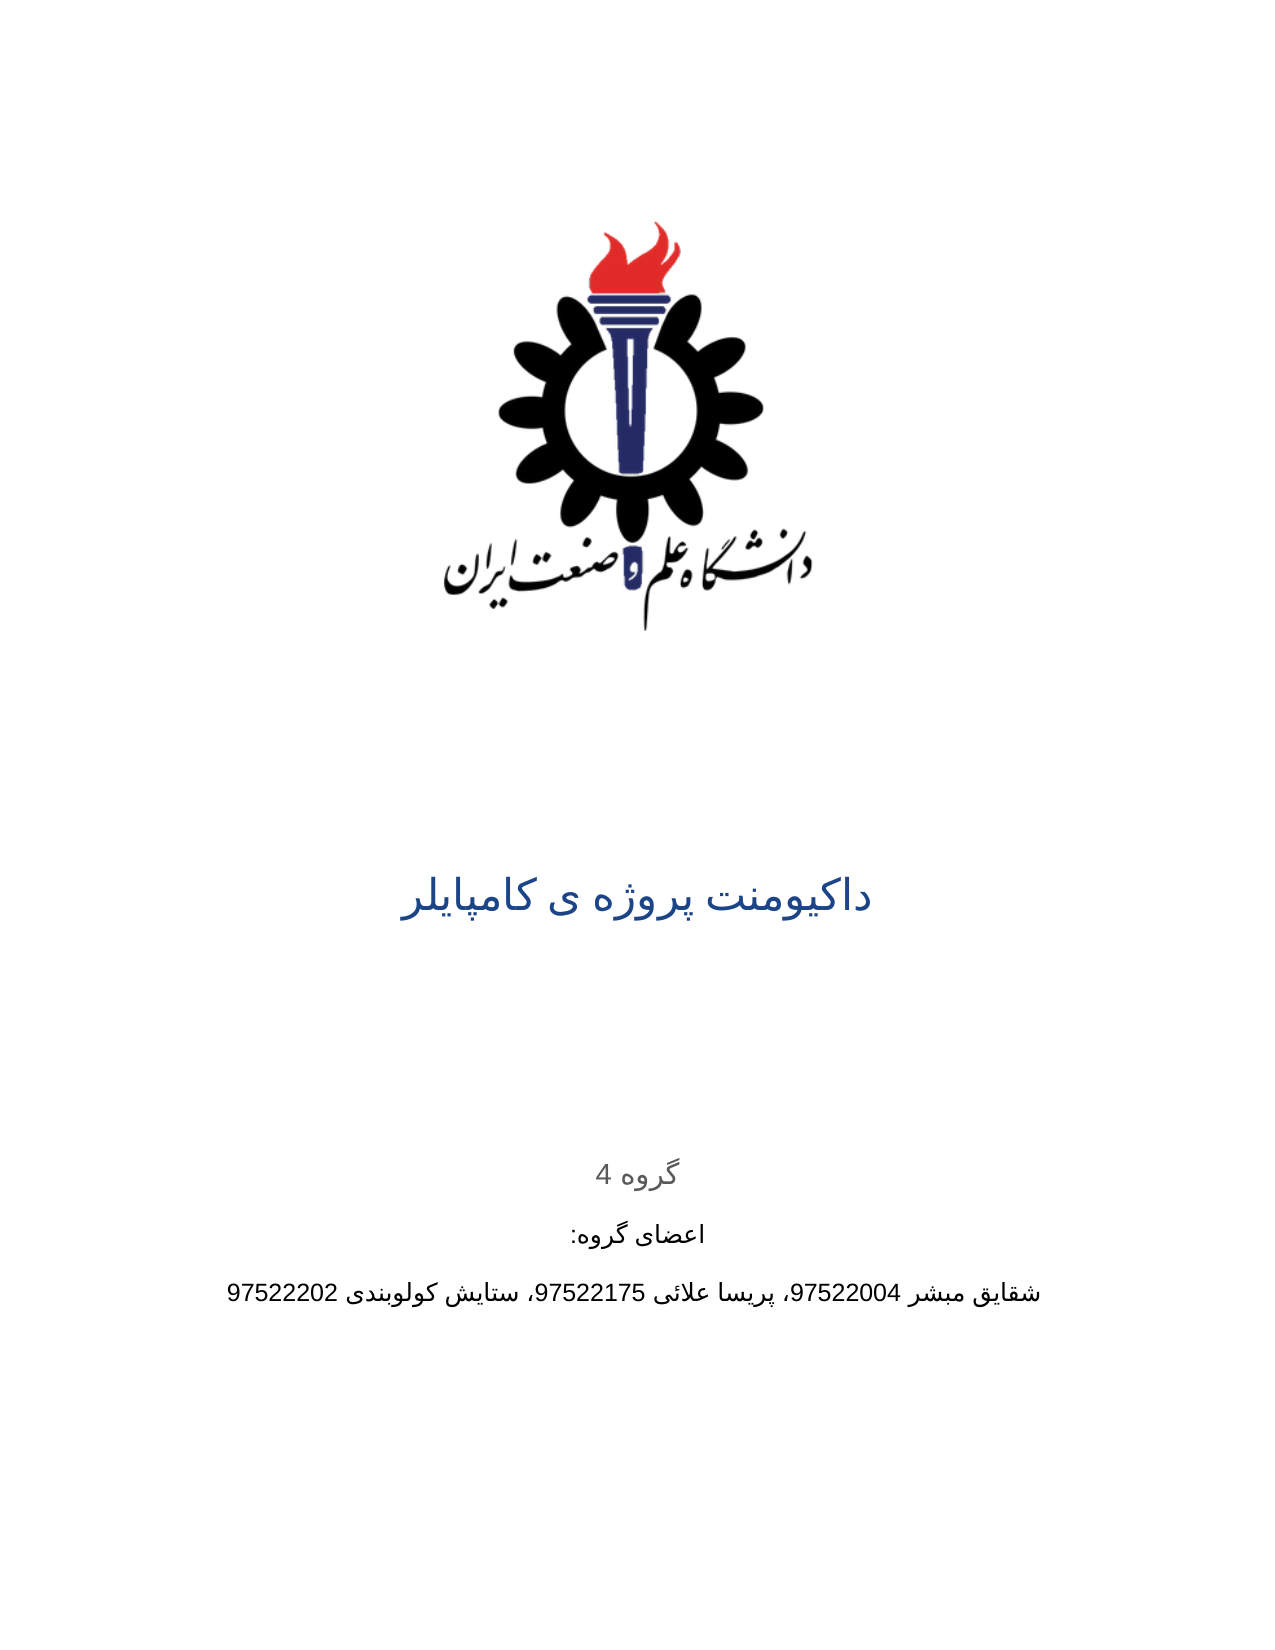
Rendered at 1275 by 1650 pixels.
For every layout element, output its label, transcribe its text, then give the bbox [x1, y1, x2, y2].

text داکیومنت پروژه ی کامپایلر [150, 870, 1125, 920]
text اعضای گروه: [150, 1220, 1125, 1249]
text گروه 4 [150, 1157, 1125, 1190]
picture [426, 221, 831, 631]
text شقایق مبشر 97522004، پریسا علائی 97522175، ستایش کولوبندی 97522202 [150, 1278, 1125, 1307]
